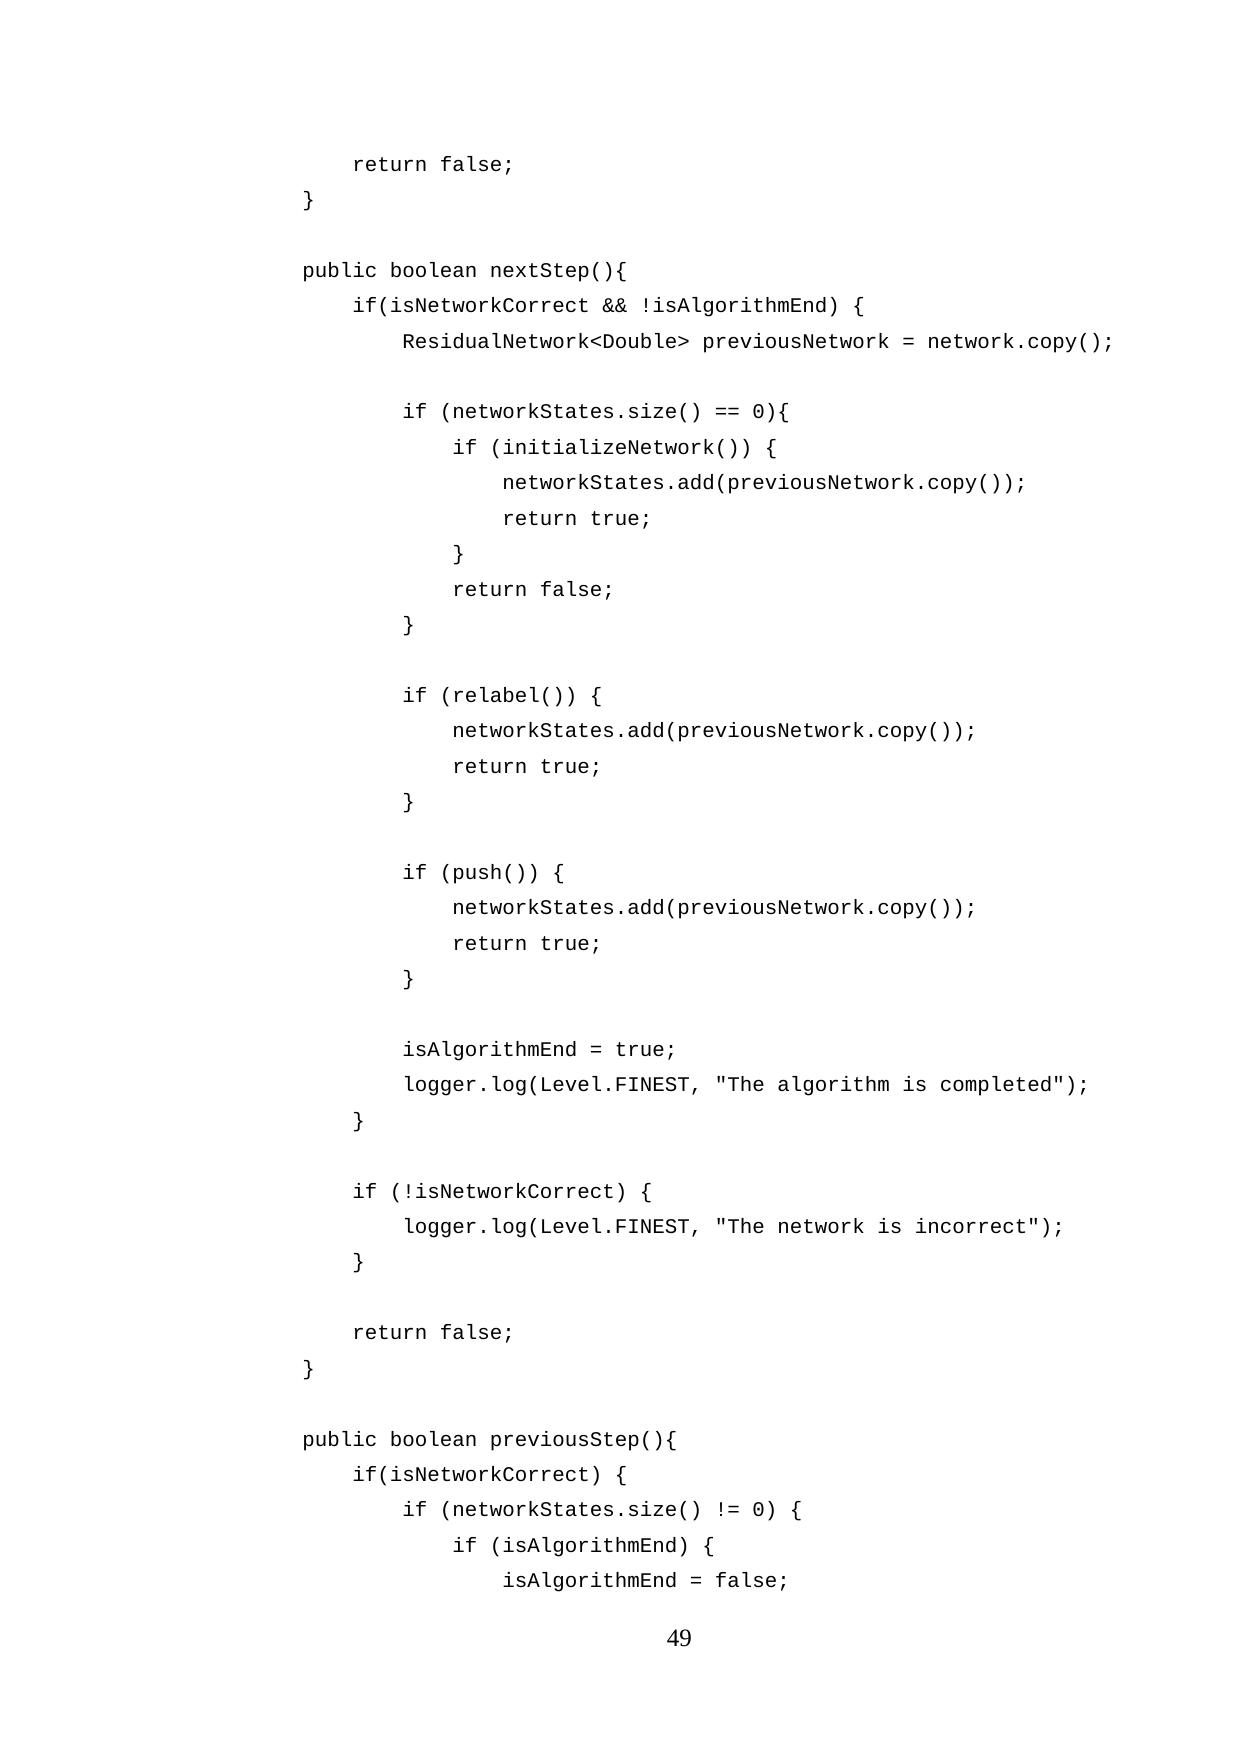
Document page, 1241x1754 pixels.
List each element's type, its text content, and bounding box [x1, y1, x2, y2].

text isAlgorithmEnd = false; [177, 1570, 1181, 1594]
text if(isNetworkCorrect && !isAlgorithmEnd) { [177, 295, 1181, 319]
text if (networkStates.size() == 0){ [177, 401, 1181, 425]
text if (initializeNetwork()) { [177, 437, 1181, 461]
text public boolean nextStep(){ [177, 260, 1181, 283]
text logger.log(Level.FINEST, "The network is incorrect"); [177, 1216, 1181, 1240]
text } [177, 614, 1181, 638]
text } [177, 968, 1181, 992]
text if (!isNetworkCorrect) { [177, 1181, 1181, 1204]
text } [177, 189, 1181, 213]
text return true; [177, 933, 1181, 956]
text return false; [177, 1322, 1181, 1346]
text } [177, 1110, 1181, 1133]
text return true; [177, 756, 1181, 779]
text return false; [177, 153, 1181, 177]
text networkStates.add(previousNetwork.copy()); [177, 897, 1181, 921]
text if (push()) { [177, 862, 1181, 886]
text networkStates.add(previousNetwork.copy()); [177, 720, 1181, 744]
text return false; [177, 578, 1181, 602]
text } [177, 1358, 1181, 1381]
text return true; [177, 508, 1181, 531]
text ResidualNetwork<Double> previousNetwork = network.copy(); [177, 331, 1181, 354]
text if (networkStates.size() != 0) { [177, 1499, 1181, 1523]
text if (relabel()) { [177, 685, 1181, 708]
text } [177, 1251, 1181, 1275]
text isAlgorithmEnd = true; [177, 1039, 1181, 1063]
text logger.log(Level.FINEST, "The algorithm is completed"); [177, 1074, 1181, 1098]
text if(isNetworkCorrect) { [177, 1464, 1181, 1488]
text if (isAlgorithmEnd) { [177, 1535, 1181, 1558]
text } [177, 543, 1181, 567]
text } [177, 791, 1181, 815]
text networkStates.add(previousNetwork.copy()); [177, 472, 1181, 496]
text public boolean previousStep(){ [177, 1428, 1181, 1452]
